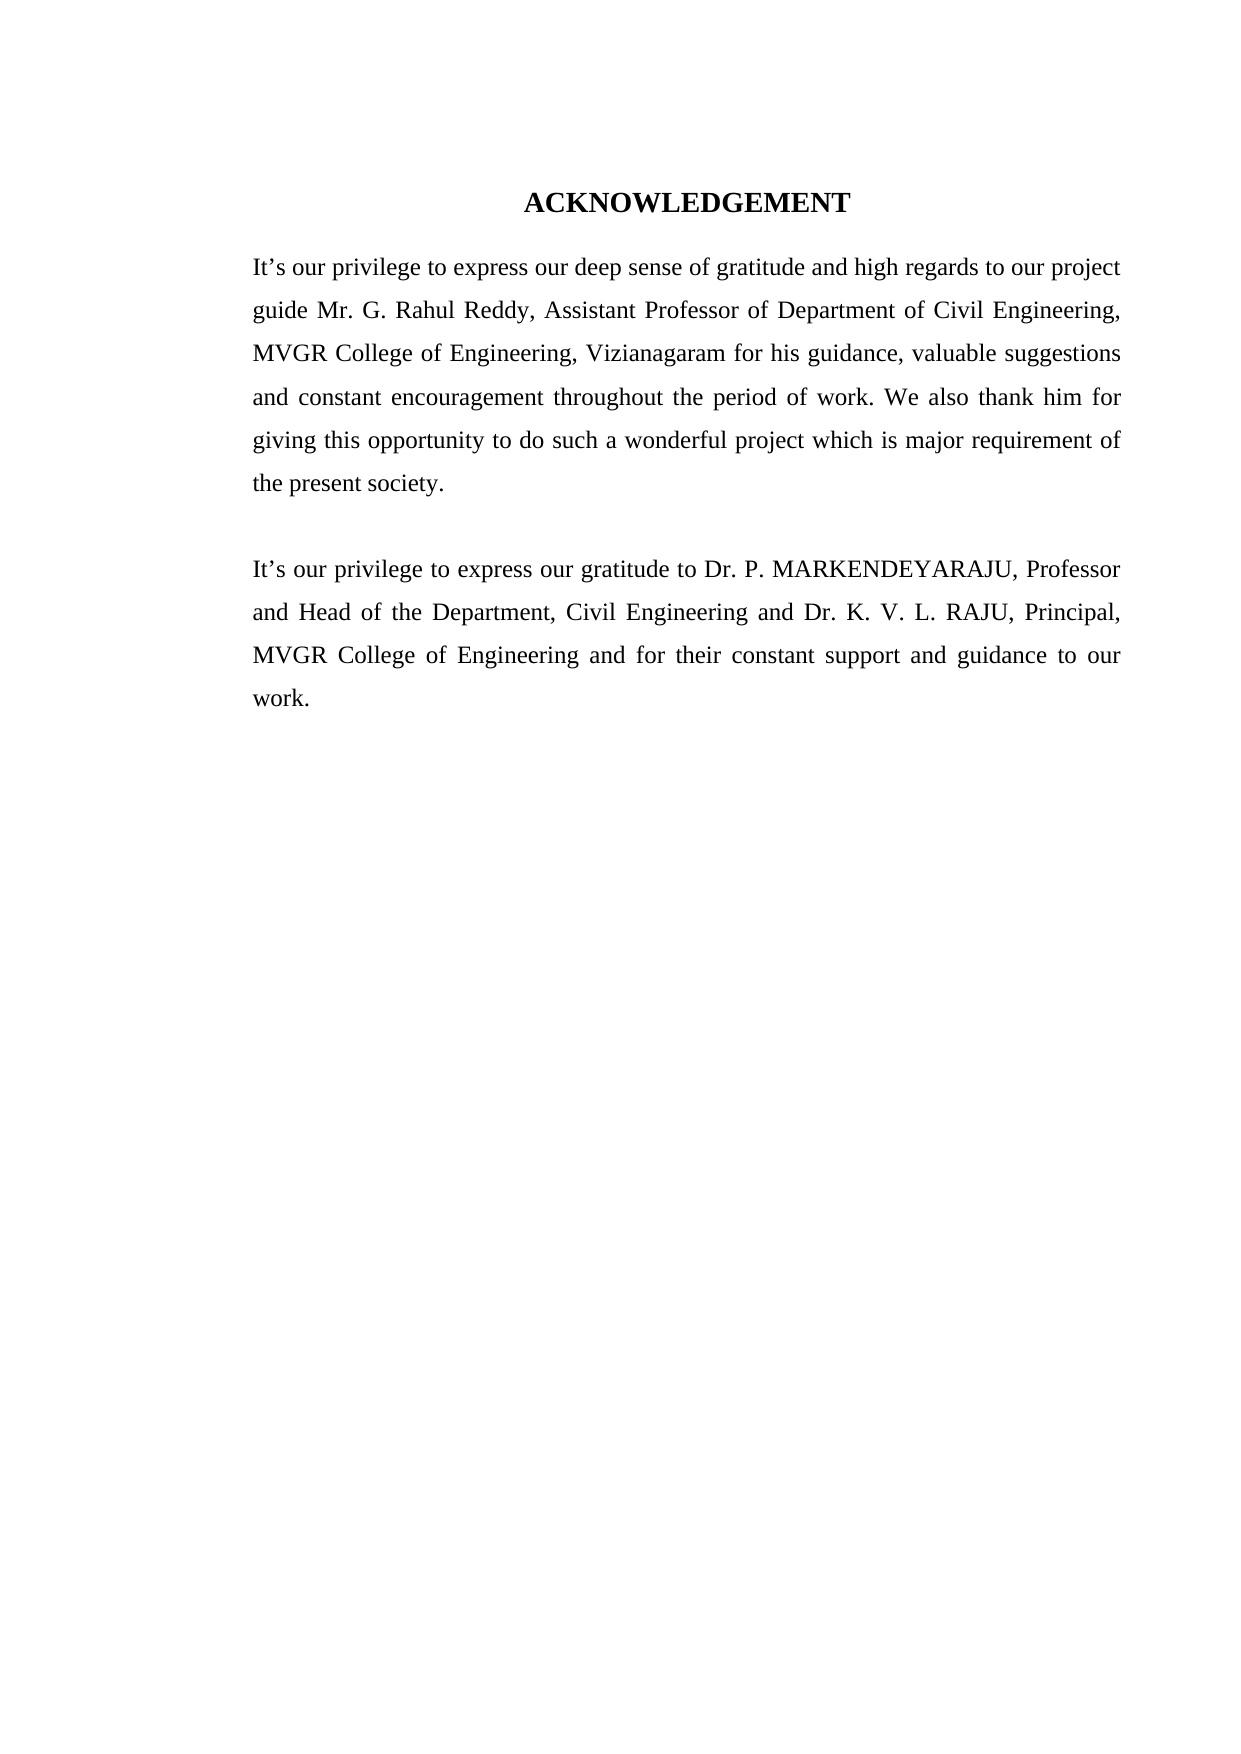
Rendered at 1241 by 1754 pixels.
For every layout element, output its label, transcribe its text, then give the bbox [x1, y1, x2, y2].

list ACKNOWLEDGEMENT [252, 185, 1122, 219]
list It’s our privilege to express our gratitude to Dr. P. MARKENDEYARAJU, Professor and Head of the Department, Civil Engineering and Dr. K. V. L. RAJU, Principal, MVGR College of Engineering and for their constant support and guidance to our work. [252, 554, 1122, 712]
list It’s our privilege to express our deep sense of gratitude and high regards to our project guide Mr. G. Rahul Reddy, Assistant Professor of Department of Civil Engineering, MVGR College of Engineering, Vizianagaram for his guidance, valuable suggestions and constant encouragement throughout the period of work. We also thank him for giving this opportunity to do such a wonderful project which is major requirement of the present society. [252, 252, 1122, 497]
